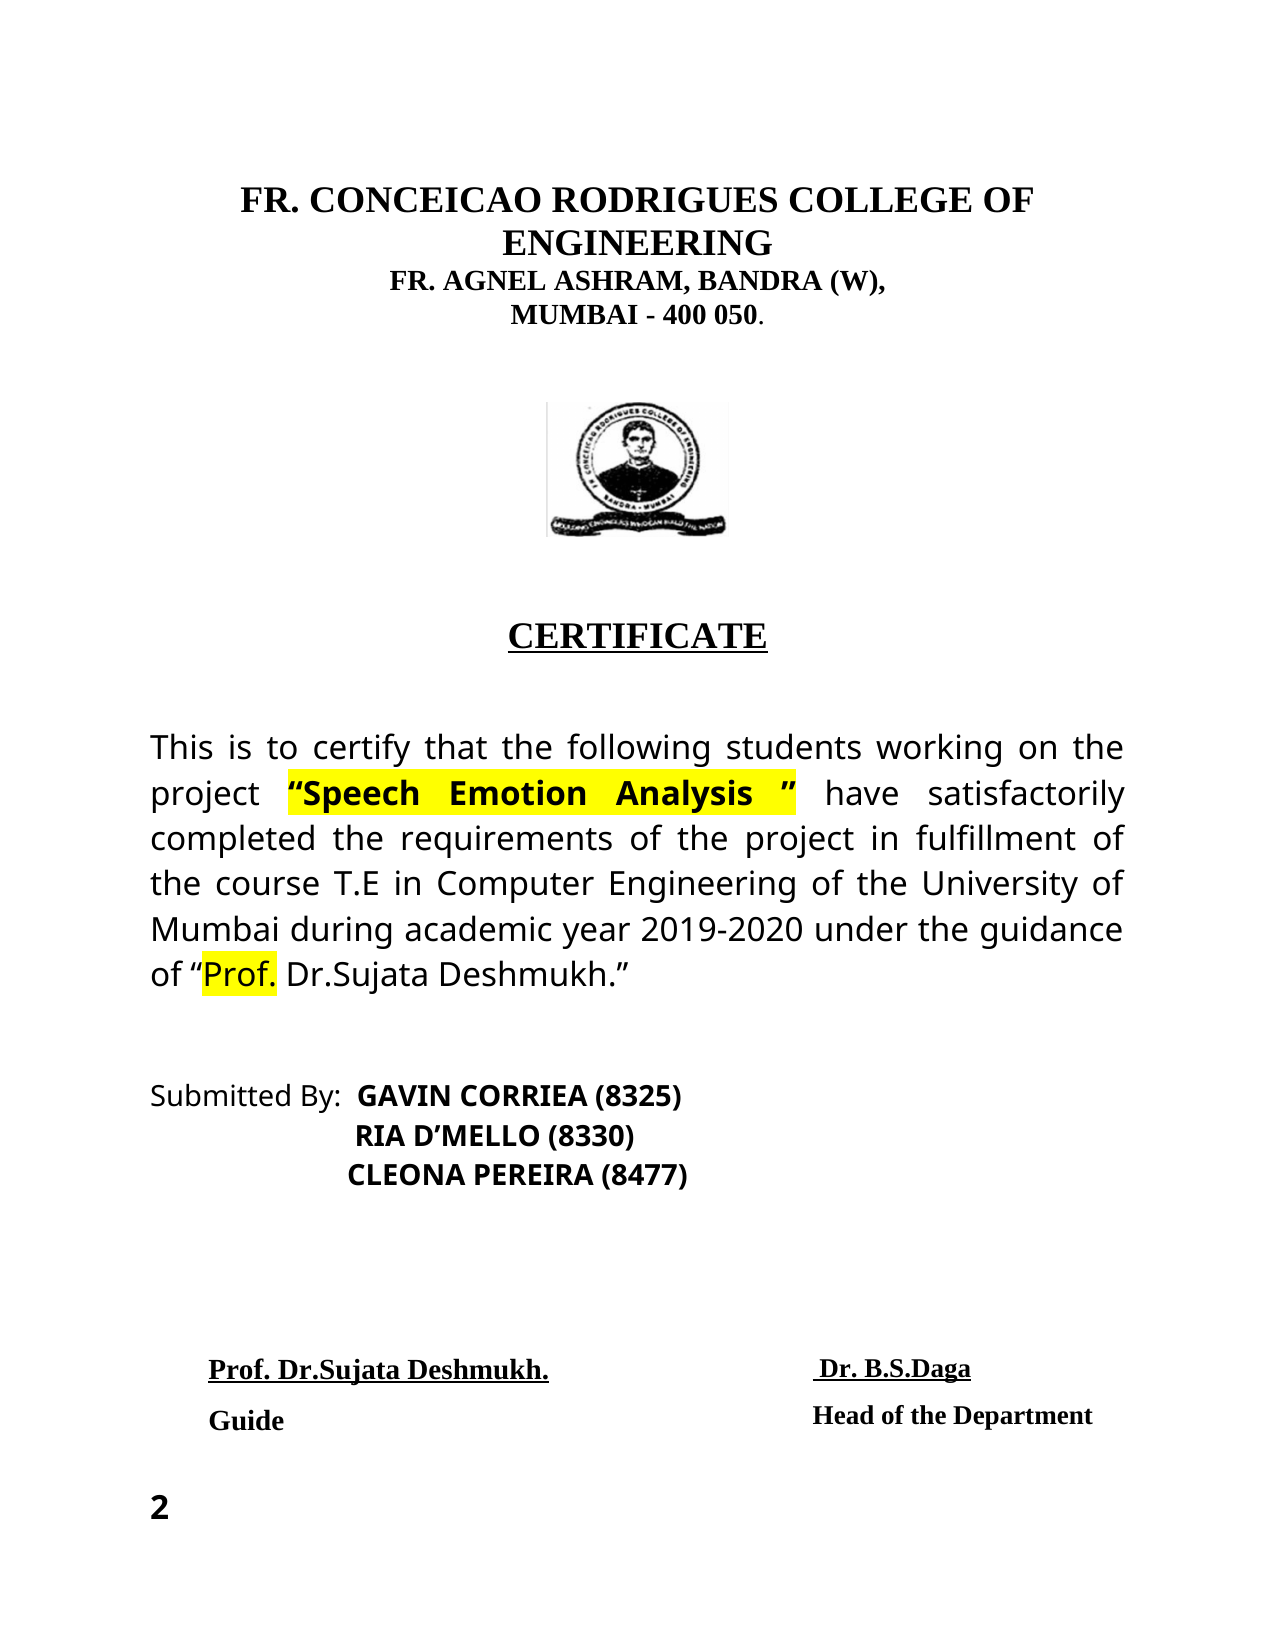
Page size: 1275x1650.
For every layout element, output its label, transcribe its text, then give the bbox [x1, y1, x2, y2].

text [150, 177, 1125, 263]
text This is to certify that the following students working on the project “Speech Emotion Analysis ” have satisfactorily completed the requirements of the project in fulfillment of the course T.E in Computer Engineering of the University of Mumbai during academic year 2019-2020 under the guidance of “Prof. Dr.Sujata Deshmukh.’’ [150, 724, 1125, 996]
text Submitted By: GAVIN CORRIEA (8325) [150, 1075, 1125, 1115]
text CERTIFICATE [150, 614, 1125, 657]
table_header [801, 1352, 1147, 1455]
text FR. AGNEL ASHRAM, BANDRA (W), [150, 263, 1125, 297]
text MUMBAI - 400 050. [150, 297, 1125, 331]
text RIA D’MELLO (8330) [150, 1115, 1125, 1155]
text CLEONA PEREIRA (8477) [150, 1155, 1125, 1194]
picture [546, 402, 729, 537]
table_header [150, 1352, 801, 1455]
